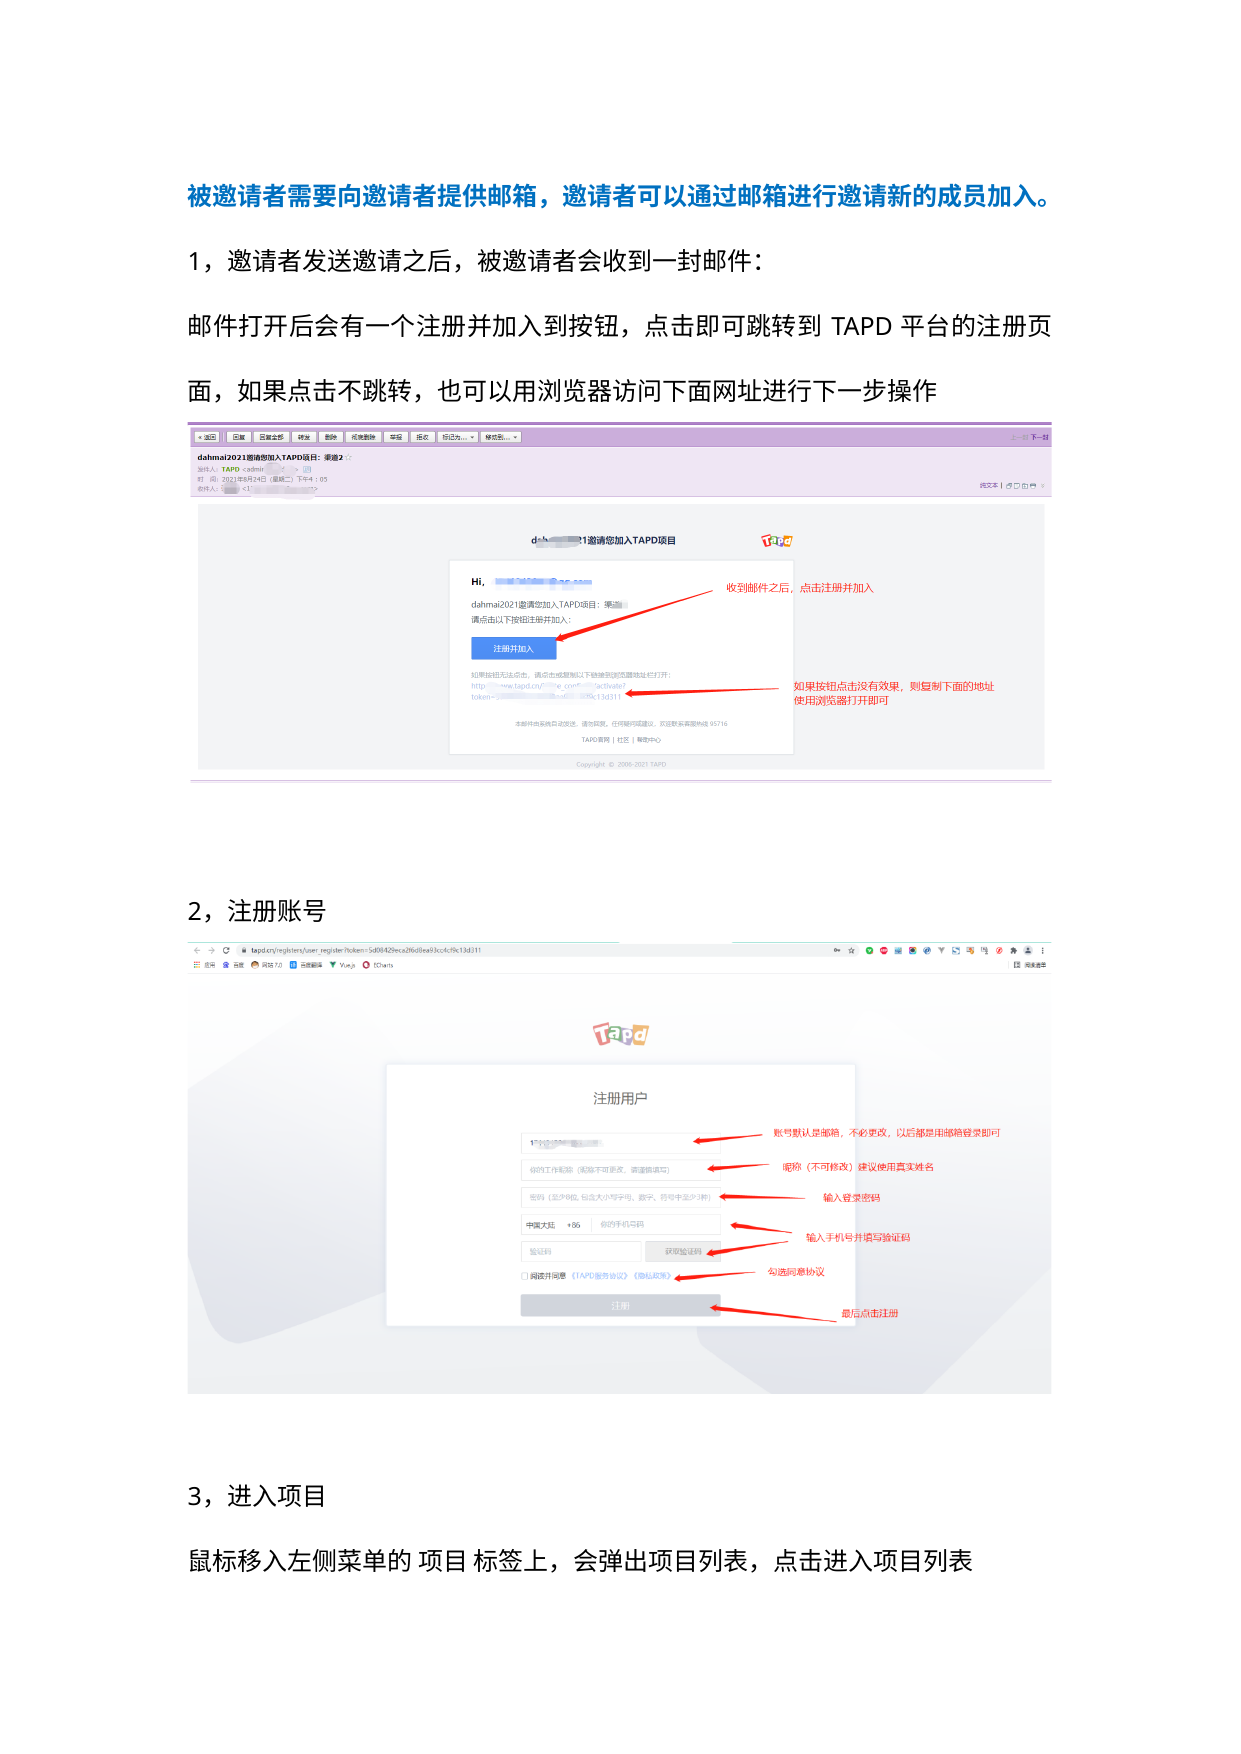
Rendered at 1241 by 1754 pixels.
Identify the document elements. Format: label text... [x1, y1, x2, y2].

picture [187, 422, 1052, 783]
text 被邀请者需要向邀请者提供邮箱，邀请者可以通过邮箱进行邀请新的成员加入。 [187, 162, 1053, 227]
list 注册账号 [187, 877, 1053, 942]
list 邀请者发送邀请之后，被邀请者会收到一封邮件： [187, 227, 1053, 292]
picture [187, 942, 1052, 1394]
list 鼠标移入左侧菜单的 项目 标签上，会弹出项目列表，点击进入项目列表 [187, 1527, 1053, 1592]
list 进入项目 [187, 1462, 1053, 1527]
list 邮件打开后会有一个注册并加入到按钮，点击即可跳转到 TAPD 平台的注册页面，如果点击不跳转，也可以用浏览器访问下面网址进行下一步操作 [187, 292, 1053, 422]
